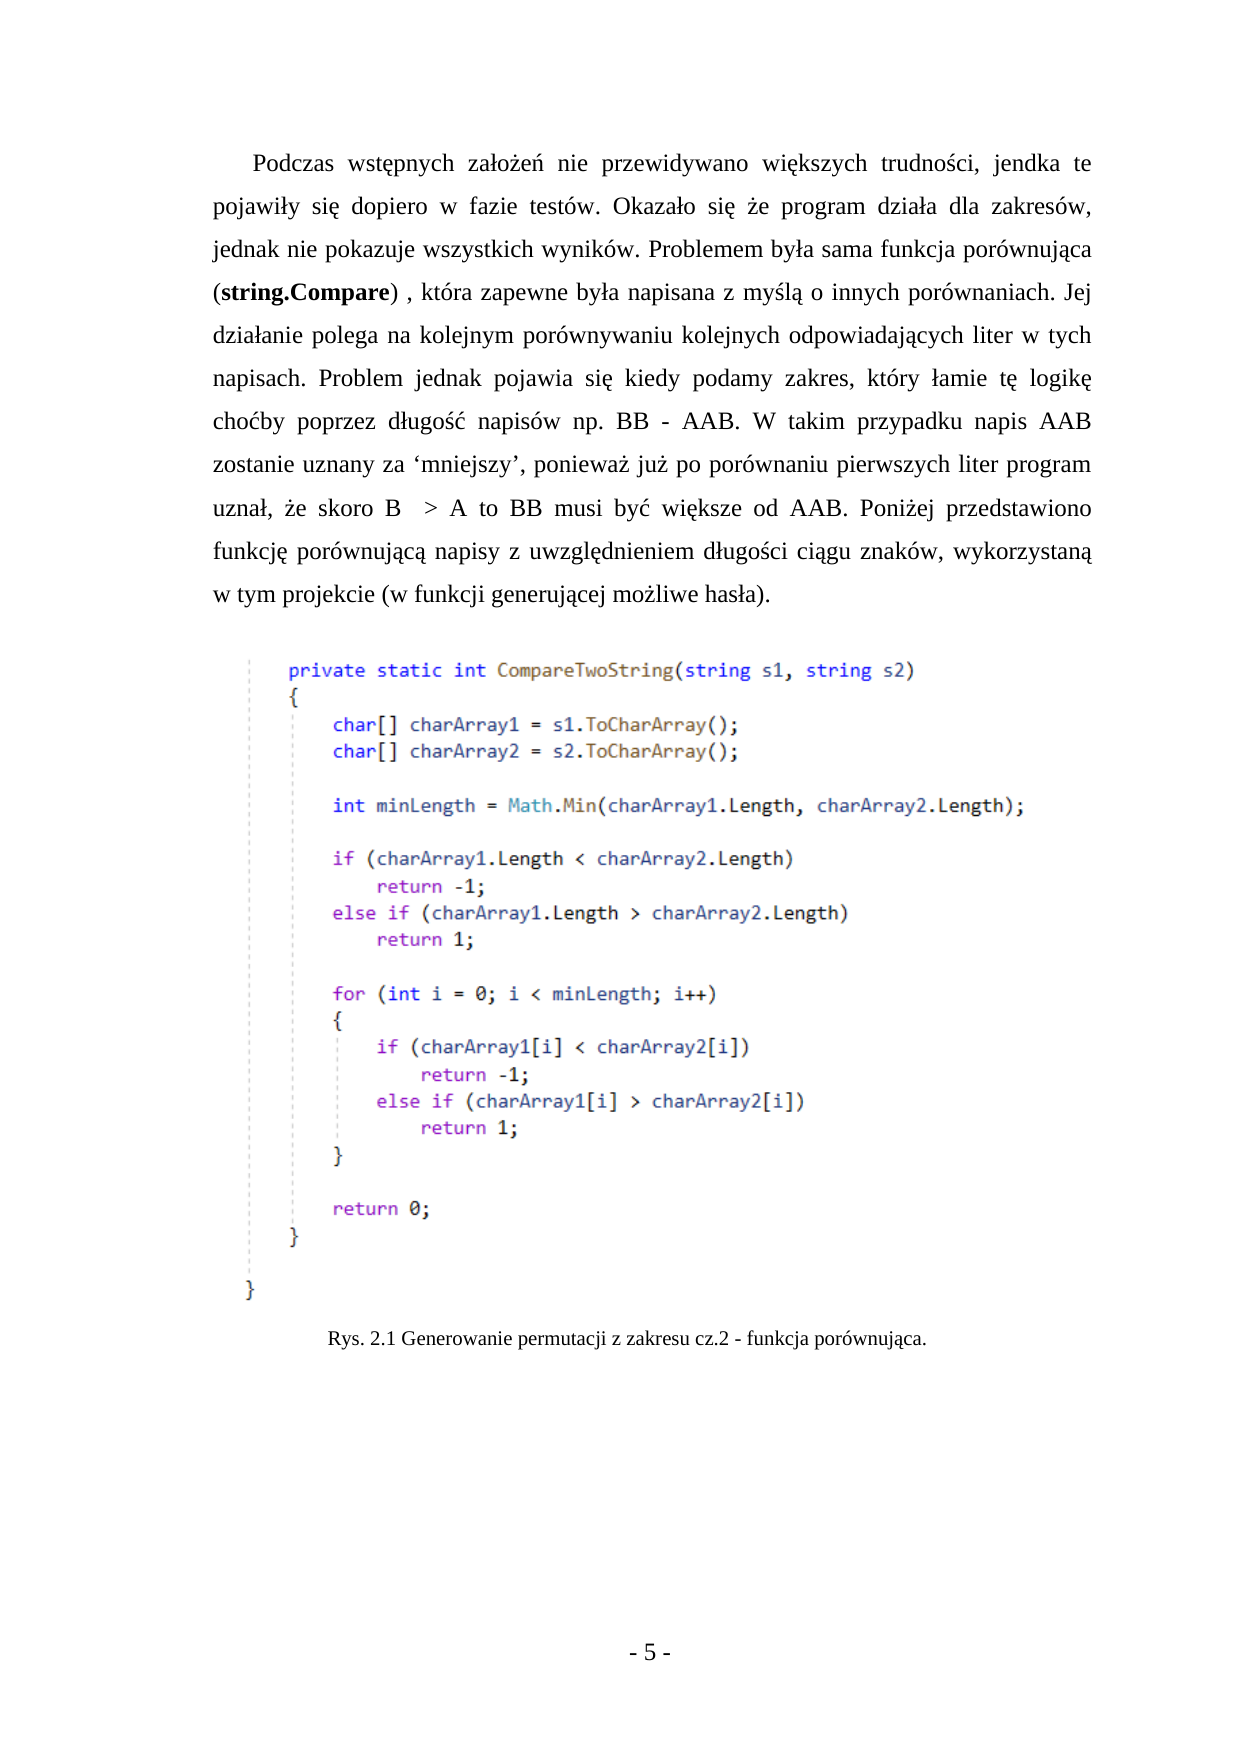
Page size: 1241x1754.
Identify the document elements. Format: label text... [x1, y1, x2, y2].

picture [238, 656, 1032, 1310]
text Podczas wstępnych założeń nie przewidywano większych trudności, jendka te pojawiły się dopiero w fazie testów. Okazało się że program działa dla zakresów, jednak nie pokazuje wszystkich wyników. Problemem była sama funkcja porównująca (string.Compare) , która zapewne była napisana z myślą o innych porównaniach. Jej działanie polega na kolejnym porównywaniu kolejnych odpowiadających liter w tych napisach. Problem jednak pojawia się kiedy podamy zakres, który łamie tę logikę choćby poprzez długość napisów np. BB - AAB. W takim przypadku napis AAB zostanie uznany za ‘mniejszy’, ponieważ już po porównaniu pierwszych liter program uznał, że skoro B > A to BB musi być większe od AAB. Poniżej przedstawiono funkcję porównującą napisy z uwzględnieniem długości ciągu znaków, wykorzystaną w tym projekcie (w funkcji generującej możliwe hasła). [213, 148, 1092, 608]
text Rys. 2.1 Generowanie permutacji z zakresu cz.2 - funkcja porównująca. [213, 1326, 1092, 1350]
